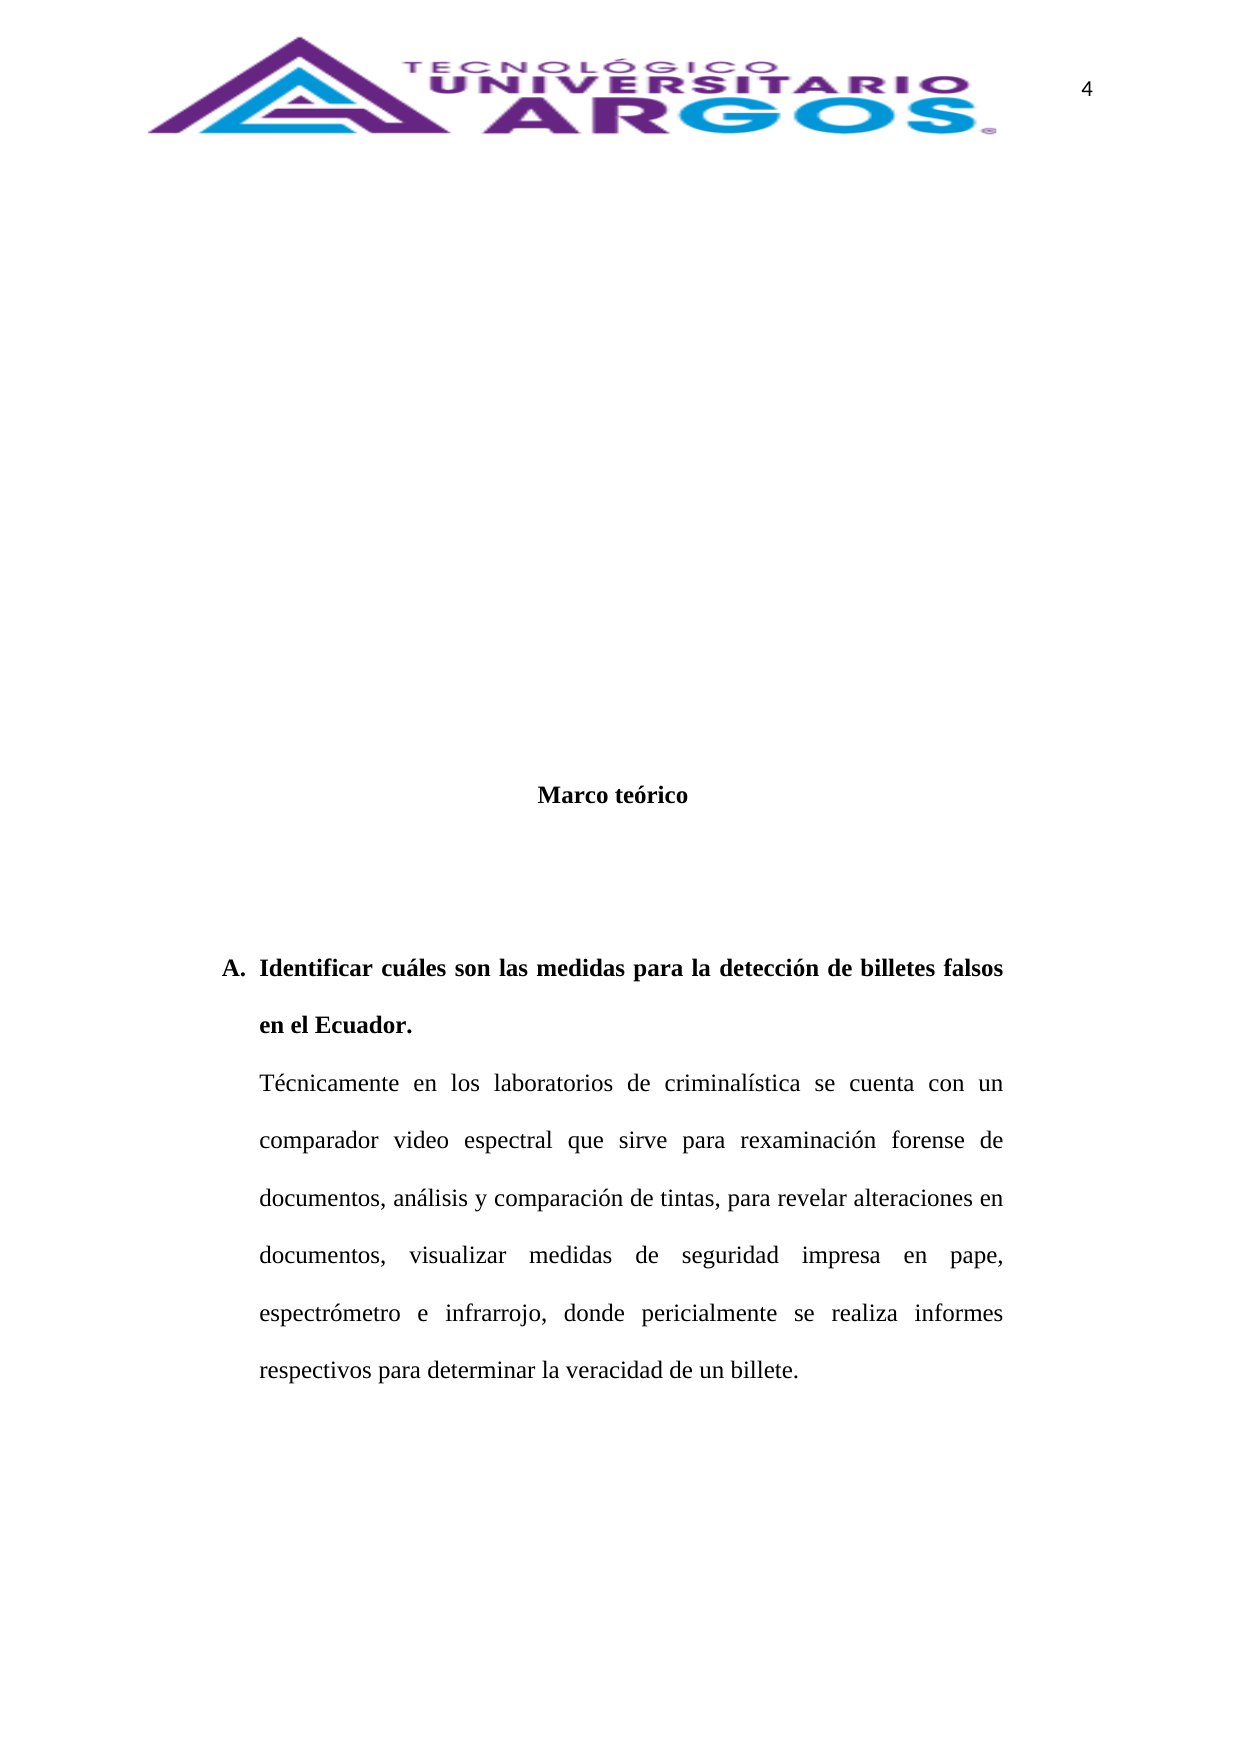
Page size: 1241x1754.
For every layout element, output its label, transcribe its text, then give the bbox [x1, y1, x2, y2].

list Marco teórico [222, 780, 1004, 809]
picture [147, 21, 997, 146]
list Identificar cuáles son las medidas para la detección de billetes falsos en el Ecuador. [222, 953, 1004, 1039]
list Técnicamente en los laboratorios de criminalística se cuenta con un comparador video espectral que sirve para rexaminación forense de documentos, análisis y comparación de tintas, para revelar alteraciones en documentos, visualizar medidas de seguridad impresa en pape, espectrómetro e infrarrojo, donde pericialmente se realiza informes respectivos para determinar la veracidad de un billete. [259, 1068, 1004, 1384]
